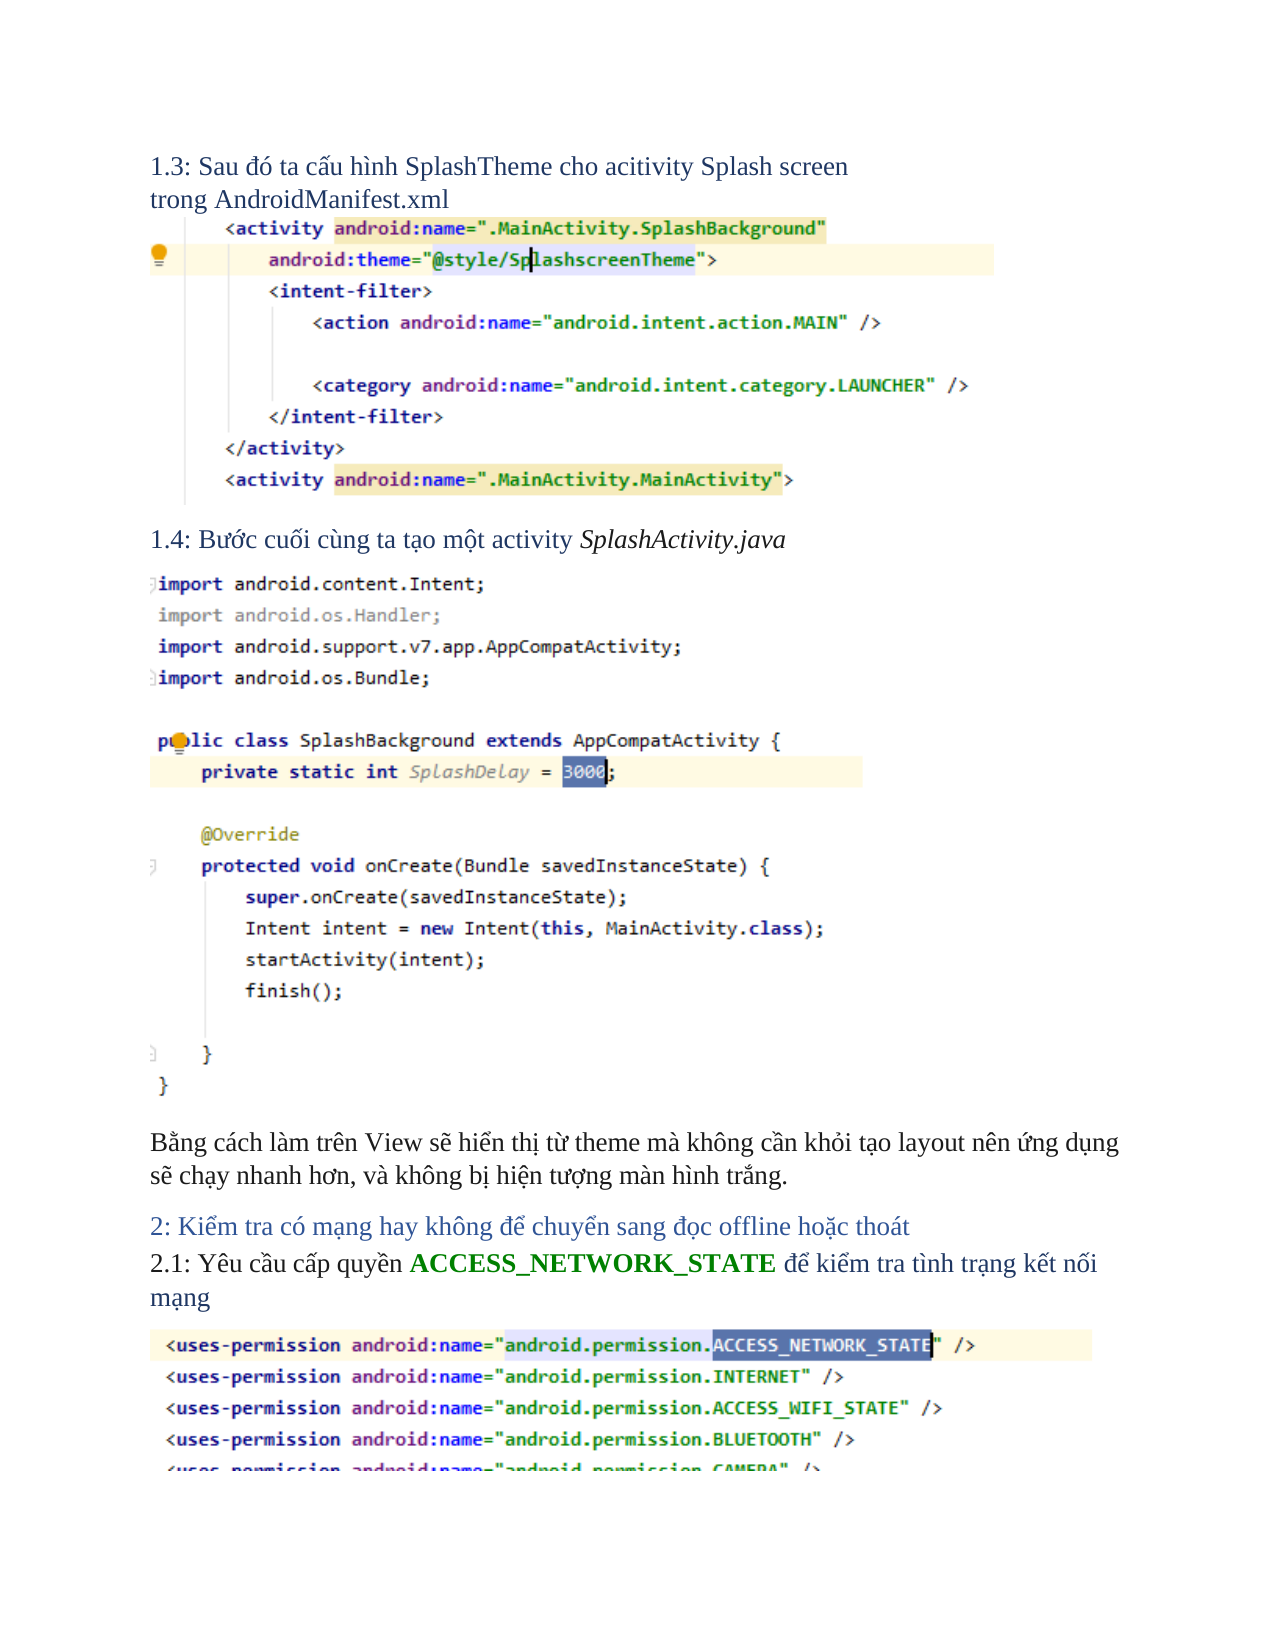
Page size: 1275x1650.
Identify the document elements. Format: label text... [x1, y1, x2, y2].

picture [150, 557, 863, 1107]
subtitle 1.4: Bước cuối cùng ta tạo một activity SplashActivity.java [150, 523, 1125, 554]
picture [150, 1314, 1093, 1471]
subtitle 2.1: Yêu cầu cấp quyền ACCESS_NETWORK_STATE để kiểm tra tình trạng kết nối mạng [150, 1247, 1125, 1312]
subtitle 1.3: Sau đó ta cấu hình SplashTheme cho acitivity Splash screen trong AndroidManifest.xml [150, 150, 1125, 215]
picture [150, 217, 994, 505]
subtitle 2: Kiểm tra có mạng hay không để chuyển sang đọc offline hoặc thoát [150, 1209, 1125, 1241]
text Bằng cách làm trên View sẽ hiển thị từ theme mà không cần khỏi tạo layout nên ứng dụng sẽ chạy nhanh hơn, và không bị hiện tượng màn hình trắng. [150, 1126, 1125, 1191]
